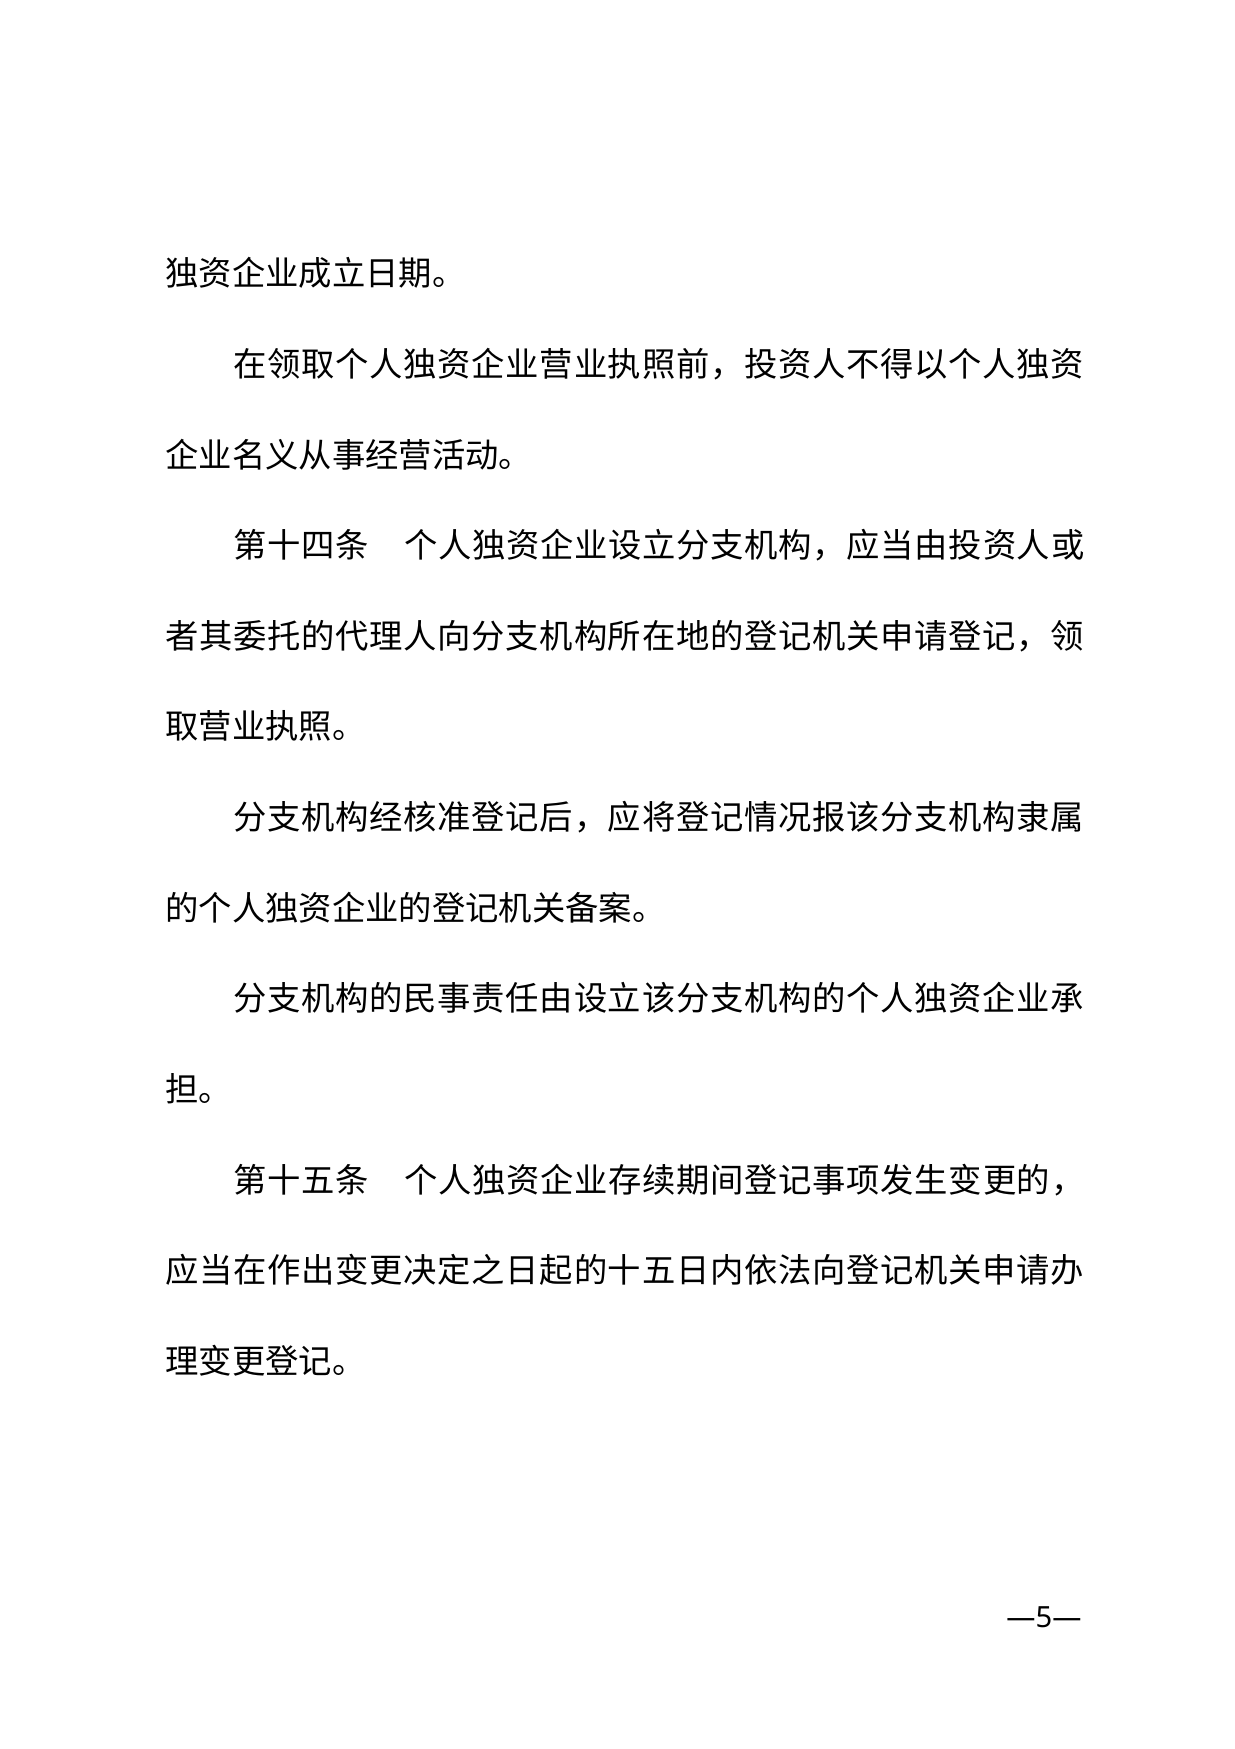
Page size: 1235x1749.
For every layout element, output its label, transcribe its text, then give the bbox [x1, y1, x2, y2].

text 第十五条 个人独资企业存续期间登记事项发生变更的，应当在作出变更决定之日起的十五日内依法向登记机关申请办理变更登记。 [165, 1132, 1087, 1404]
text 分支机构的民事责任由设立该分支机构的个人独资企业承担。 [165, 951, 1087, 1132]
text 在领取个人独资企业营业执照前，投资人不得以个人独资企业名义从事经营活动。 [165, 317, 1087, 498]
text 第十四条 个人独资企业设立分支机构，应当由投资人或者其委托的代理人向分支机构所在地的登记机关申请登记，领取营业执照。 [165, 498, 1087, 770]
text 分支机构经核准登记后，应将登记情况报该分支机构隶属的个人独资企业的登记机关备案。 [165, 770, 1087, 951]
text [165, 226, 1087, 317]
